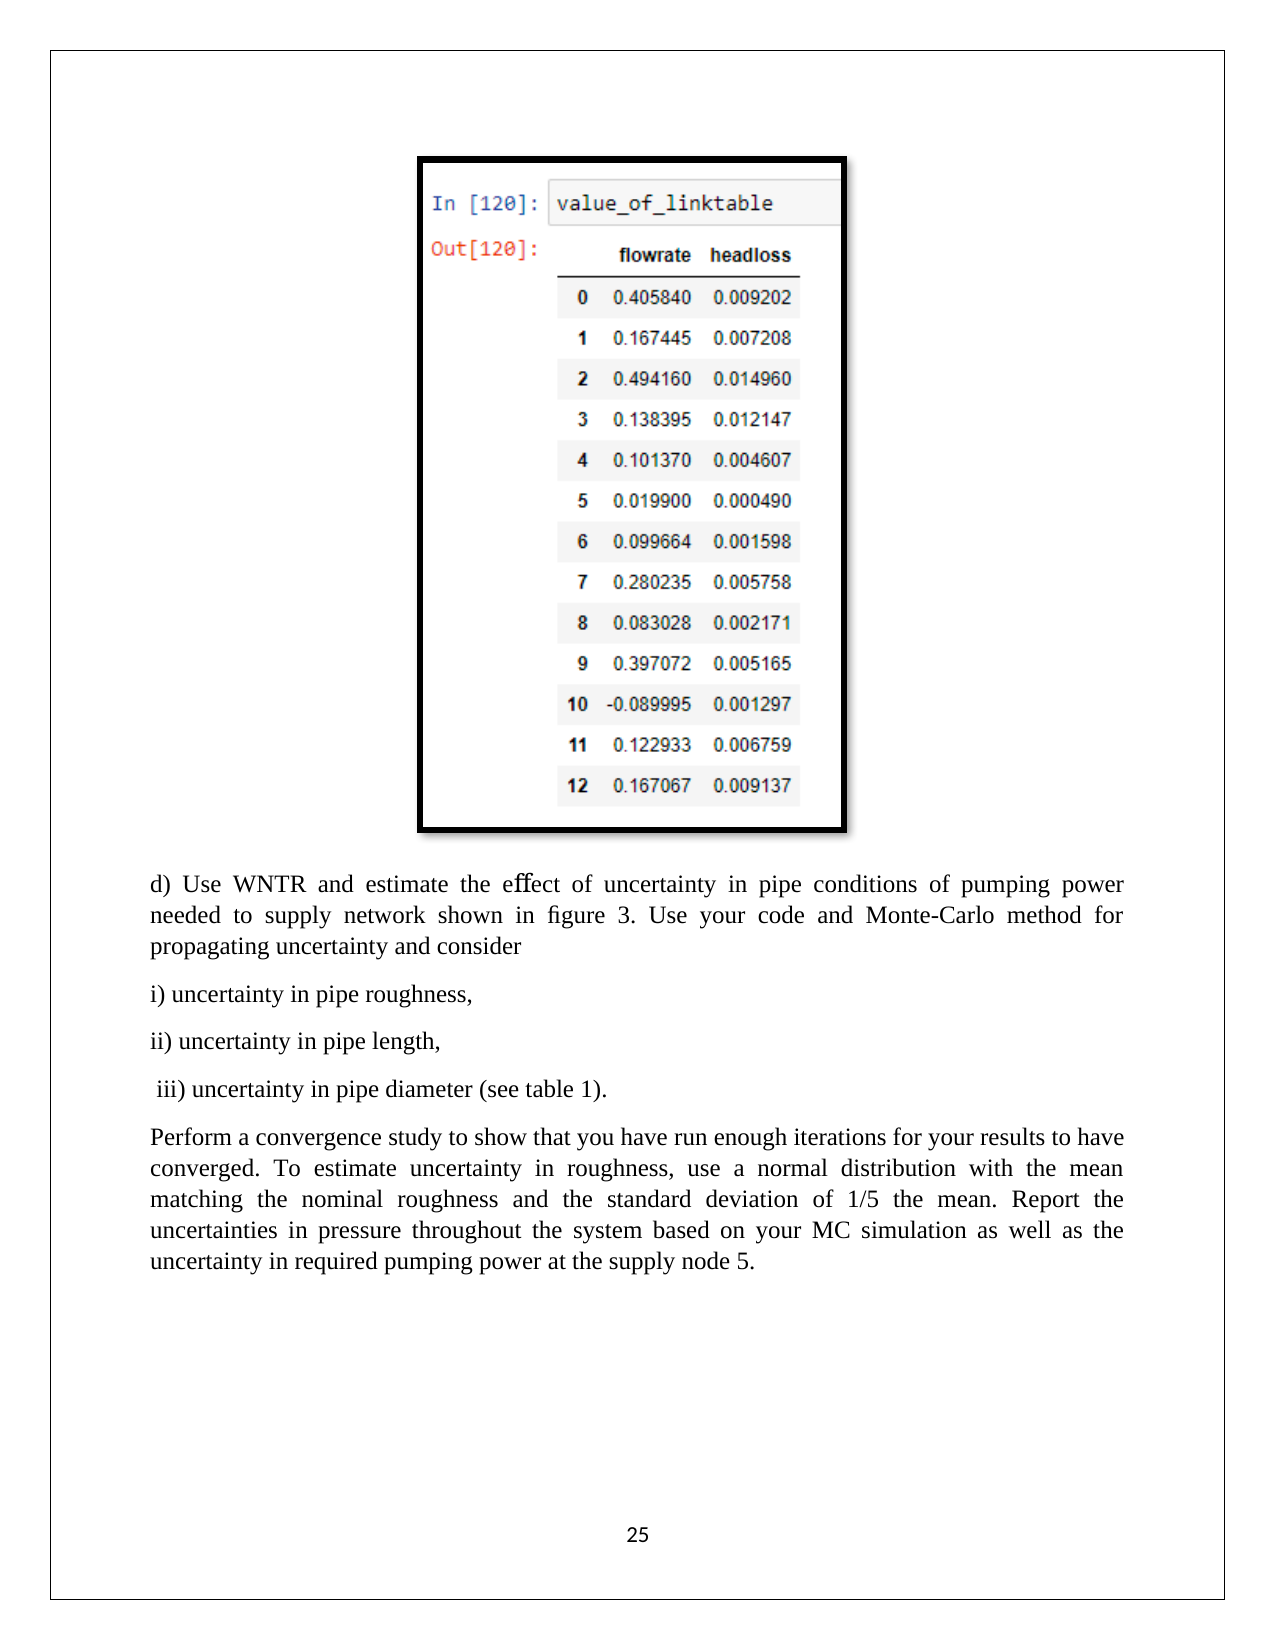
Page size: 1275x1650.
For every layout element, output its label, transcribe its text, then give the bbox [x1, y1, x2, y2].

text d) Use WNTR and estimate the eﬀect of uncertainty in pipe conditions of pumping power needed to supply network shown in ﬁgure 3. Use your code and Monte-Carlo method for propagating uncertainty and consider [150, 869, 1125, 960]
text i) uncertainty in pipe roughness, [150, 979, 1125, 1007]
text ii) uncertainty in pipe length, [150, 1026, 1125, 1055]
text iii) uncertainty in pipe diameter (see table 1). [150, 1074, 1125, 1103]
text Perform a convergence study to show that you have run enough iterations for your results to have converged. To estimate uncertainty in roughness, use a normal distribution with the mean matching the nominal roughness and the standard deviation of 1/5 the mean. Report the uncertainties in pressure throughout the system based on your MC simulation as well as the uncertainty in required pumping power at the supply node 5. [150, 1122, 1125, 1275]
picture [423, 163, 841, 827]
